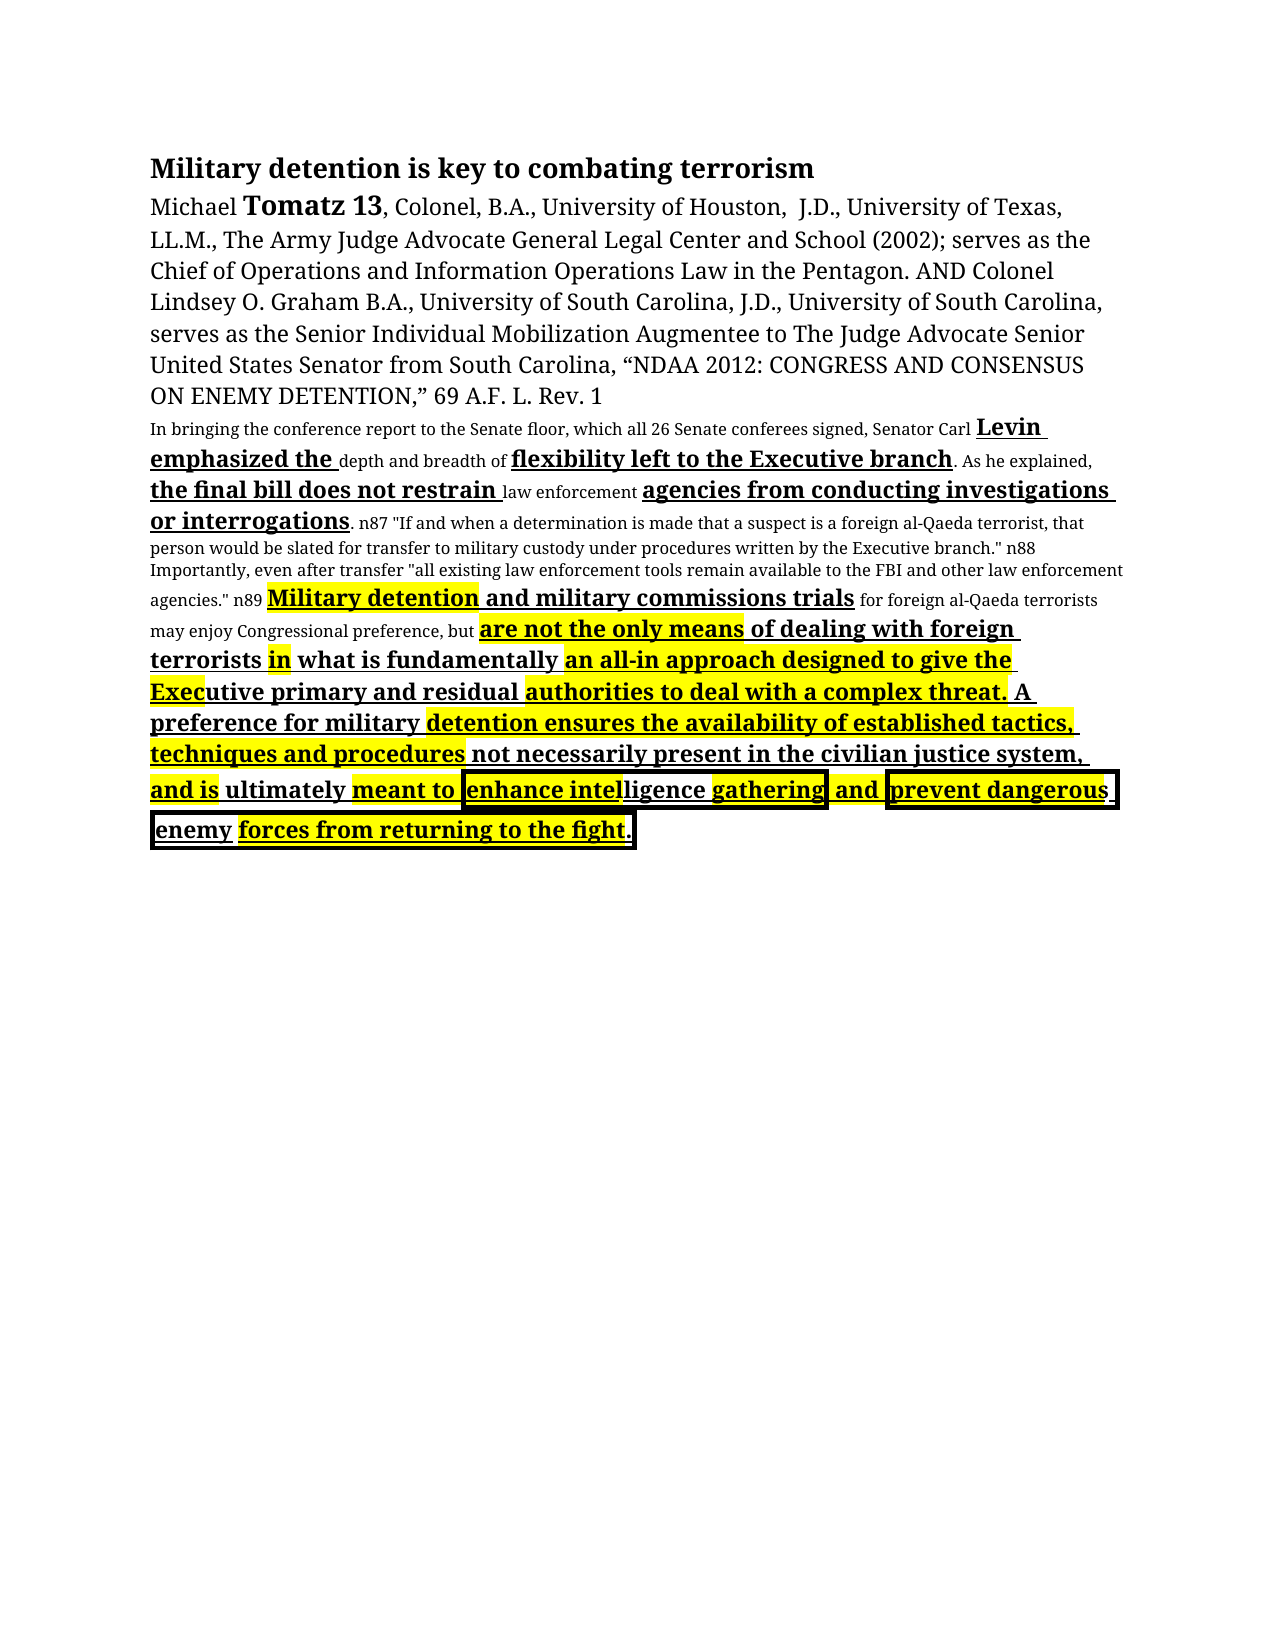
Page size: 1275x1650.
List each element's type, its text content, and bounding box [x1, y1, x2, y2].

text In bringing the conference report to the Senate floor, which all 26 Senate conferees signed, Senator Carl Levin emphasized the depth and breadth of flexibility left to the Executive branch. As he explained, the final bill does not restrain law enforcement agencies from conducting investigations or interrogations. n87 "If and when a determination is made that a suspect is a foreign al-Qaeda terrorist, that person would be slated for transfer to military custody under procedures written by the Executive branch." n88 Importantly, even after transfer "all existing law enforcement tools remain available to the FBI and other law enforcement agencies." n89 Military detention and military commissions trials for foreign al-Qaeda terrorists may enjoy Congressional preference, but are not the only means of dealing with foreign terrorists in what is fundamentally an all-in approach designed to give the Executive primary and residual authorities to deal with a complex threat. A preference for military detention ensures the availability of established tactics, techniques and procedures not necessarily present in the civilian justice system, and is ultimately meant to enhance intelligence gathering and prevent dangerous enemy forces from returning to the fight. [150, 411, 1125, 850]
subtitle Military detention is key to combating terrorism [150, 150, 1125, 187]
text Michael Tomatz 13, Colonel, B.A., University of Houston, J.D., University of Texas, LL.M., The Army Judge Advocate General Legal Center and School (2002); serves as the Chief of Operations and Information Operations Law in the Pentagon. AND Colonel Lindsey O. Graham B.A., University of South Carolina, J.D., University of South Carolina, serves as the Senior Individual Mobilization Augmentee to The Judge Advocate Senior United States Senator from South Carolina, “NDAA 2012: CONGRESS AND CONSENSUS ON ENEMY DETENTION,” 69 A.F. L. Rev. 1 [150, 187, 1125, 411]
